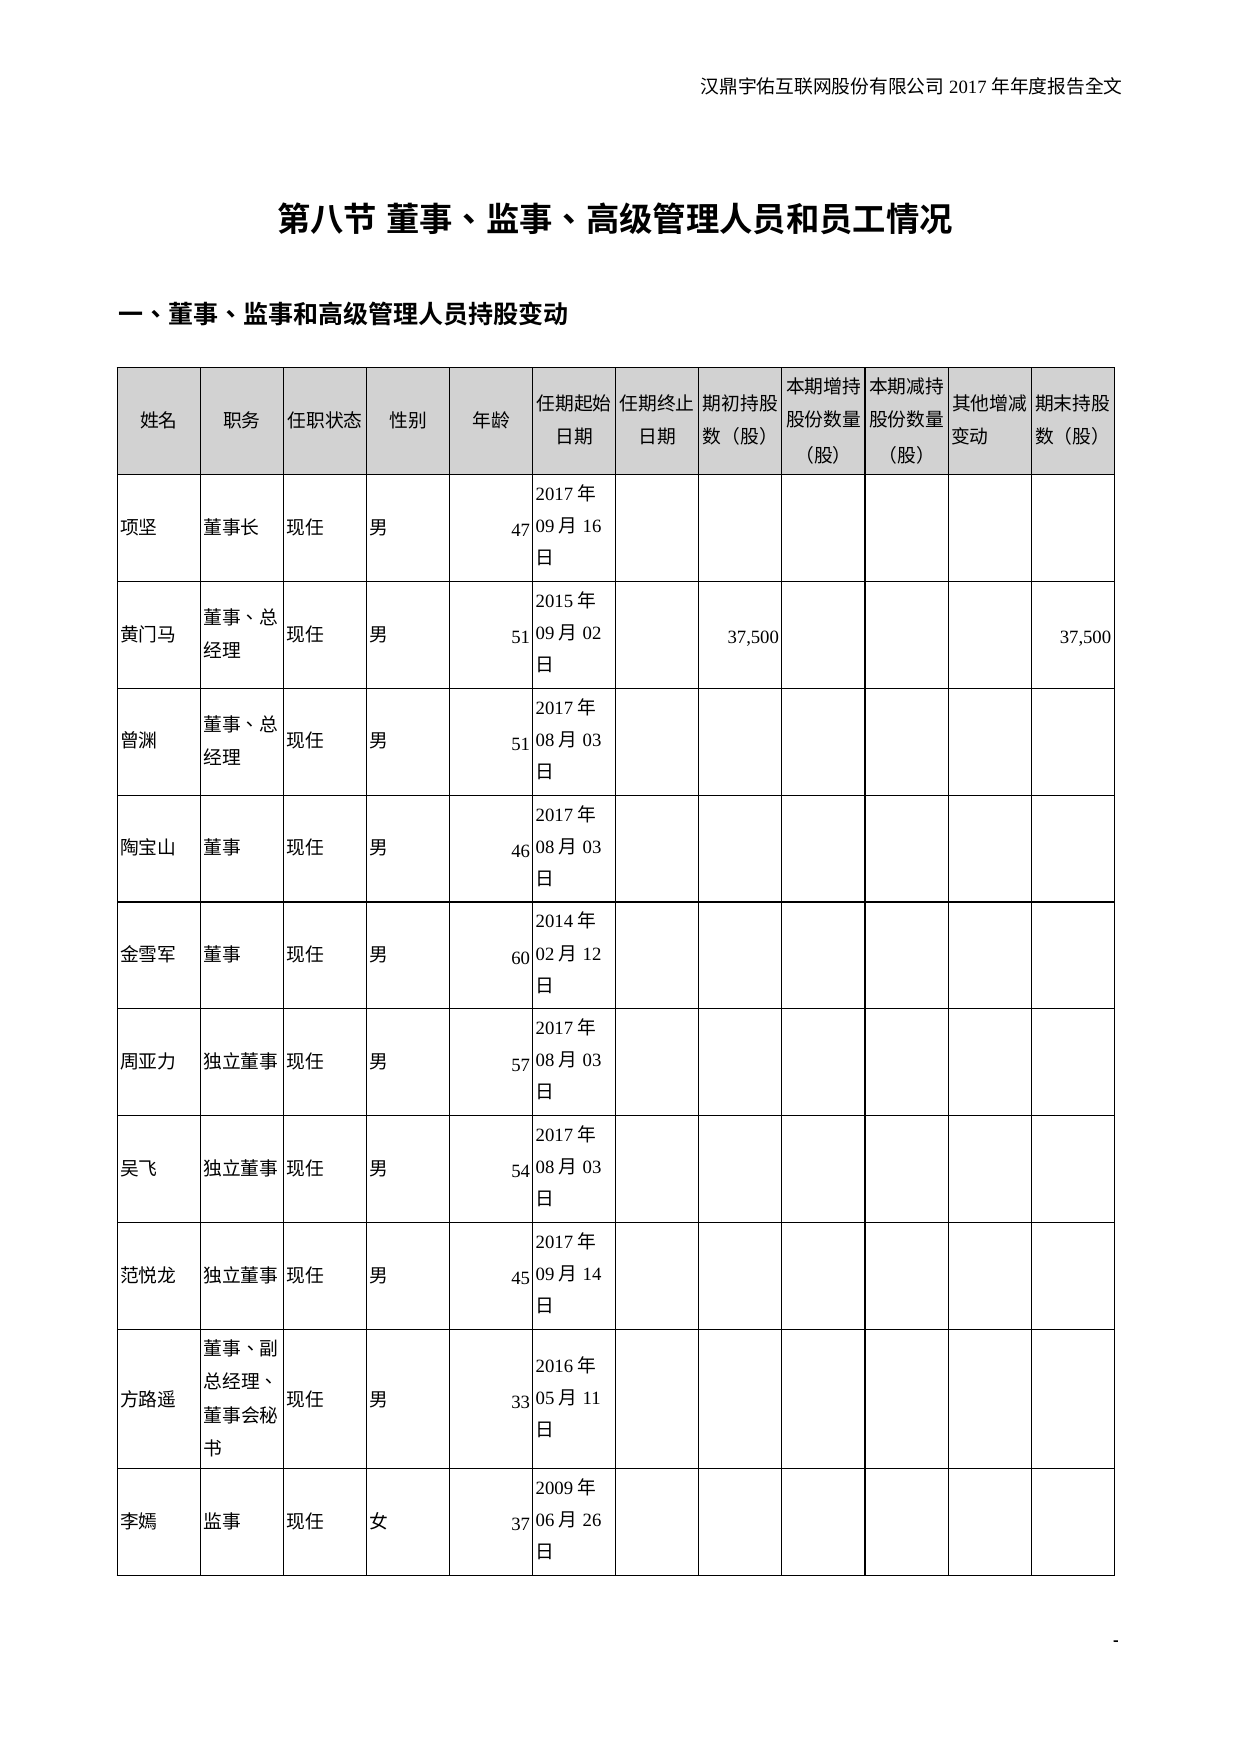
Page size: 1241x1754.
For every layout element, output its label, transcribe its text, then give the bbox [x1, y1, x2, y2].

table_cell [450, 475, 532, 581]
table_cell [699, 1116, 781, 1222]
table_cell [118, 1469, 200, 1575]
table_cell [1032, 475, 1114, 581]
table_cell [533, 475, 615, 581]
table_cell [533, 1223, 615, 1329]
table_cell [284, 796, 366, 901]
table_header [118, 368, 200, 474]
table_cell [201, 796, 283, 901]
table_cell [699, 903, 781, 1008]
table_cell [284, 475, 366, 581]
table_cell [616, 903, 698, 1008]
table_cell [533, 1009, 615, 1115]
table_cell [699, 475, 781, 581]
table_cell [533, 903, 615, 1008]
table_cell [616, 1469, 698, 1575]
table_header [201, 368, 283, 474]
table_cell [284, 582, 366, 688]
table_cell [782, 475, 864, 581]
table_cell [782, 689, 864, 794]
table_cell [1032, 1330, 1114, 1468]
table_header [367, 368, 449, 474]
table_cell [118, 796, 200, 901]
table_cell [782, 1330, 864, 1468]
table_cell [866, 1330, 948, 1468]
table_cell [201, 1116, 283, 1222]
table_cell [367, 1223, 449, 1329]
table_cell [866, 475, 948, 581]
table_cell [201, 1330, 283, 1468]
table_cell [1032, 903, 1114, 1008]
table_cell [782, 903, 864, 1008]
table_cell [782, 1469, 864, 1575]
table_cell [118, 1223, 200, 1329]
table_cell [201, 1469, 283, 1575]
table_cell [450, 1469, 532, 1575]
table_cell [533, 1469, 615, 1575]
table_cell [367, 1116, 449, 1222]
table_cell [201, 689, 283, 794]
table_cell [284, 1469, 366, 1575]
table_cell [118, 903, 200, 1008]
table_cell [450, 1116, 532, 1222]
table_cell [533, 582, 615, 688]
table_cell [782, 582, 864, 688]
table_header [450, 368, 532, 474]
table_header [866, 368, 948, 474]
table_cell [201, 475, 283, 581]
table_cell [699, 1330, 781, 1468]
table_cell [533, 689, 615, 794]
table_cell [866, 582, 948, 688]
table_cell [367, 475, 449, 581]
subtitle 一、董事、监事和高级管理人员持股变动 [118, 297, 1138, 331]
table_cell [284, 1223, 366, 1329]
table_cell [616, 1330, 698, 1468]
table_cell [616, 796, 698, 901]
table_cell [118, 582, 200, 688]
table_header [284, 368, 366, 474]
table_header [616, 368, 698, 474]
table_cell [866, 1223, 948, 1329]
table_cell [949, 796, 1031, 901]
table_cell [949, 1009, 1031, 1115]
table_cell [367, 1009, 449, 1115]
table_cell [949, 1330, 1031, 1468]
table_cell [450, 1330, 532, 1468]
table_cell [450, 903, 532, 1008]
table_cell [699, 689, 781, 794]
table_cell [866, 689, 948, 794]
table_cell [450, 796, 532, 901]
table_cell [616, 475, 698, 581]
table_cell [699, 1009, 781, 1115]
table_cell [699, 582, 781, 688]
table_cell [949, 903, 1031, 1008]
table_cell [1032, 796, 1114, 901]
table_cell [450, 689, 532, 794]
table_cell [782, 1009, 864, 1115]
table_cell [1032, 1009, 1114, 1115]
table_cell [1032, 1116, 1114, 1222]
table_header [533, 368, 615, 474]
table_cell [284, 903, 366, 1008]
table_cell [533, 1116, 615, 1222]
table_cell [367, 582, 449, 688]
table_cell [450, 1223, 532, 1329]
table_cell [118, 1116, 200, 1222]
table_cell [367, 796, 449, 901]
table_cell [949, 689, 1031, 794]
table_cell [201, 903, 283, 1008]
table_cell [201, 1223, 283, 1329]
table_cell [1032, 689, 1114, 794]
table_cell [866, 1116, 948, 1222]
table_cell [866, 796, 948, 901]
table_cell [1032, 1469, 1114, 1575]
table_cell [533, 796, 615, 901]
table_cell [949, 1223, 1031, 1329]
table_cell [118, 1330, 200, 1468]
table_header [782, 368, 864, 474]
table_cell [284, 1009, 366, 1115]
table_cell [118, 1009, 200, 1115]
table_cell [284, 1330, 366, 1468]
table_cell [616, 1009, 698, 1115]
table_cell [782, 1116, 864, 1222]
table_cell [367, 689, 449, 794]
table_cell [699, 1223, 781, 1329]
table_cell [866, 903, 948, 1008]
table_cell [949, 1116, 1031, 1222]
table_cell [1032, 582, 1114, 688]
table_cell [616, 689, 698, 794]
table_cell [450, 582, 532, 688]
subtitle 第八节 董事、监事、高级管理人员和员工情况 [277, 196, 1138, 241]
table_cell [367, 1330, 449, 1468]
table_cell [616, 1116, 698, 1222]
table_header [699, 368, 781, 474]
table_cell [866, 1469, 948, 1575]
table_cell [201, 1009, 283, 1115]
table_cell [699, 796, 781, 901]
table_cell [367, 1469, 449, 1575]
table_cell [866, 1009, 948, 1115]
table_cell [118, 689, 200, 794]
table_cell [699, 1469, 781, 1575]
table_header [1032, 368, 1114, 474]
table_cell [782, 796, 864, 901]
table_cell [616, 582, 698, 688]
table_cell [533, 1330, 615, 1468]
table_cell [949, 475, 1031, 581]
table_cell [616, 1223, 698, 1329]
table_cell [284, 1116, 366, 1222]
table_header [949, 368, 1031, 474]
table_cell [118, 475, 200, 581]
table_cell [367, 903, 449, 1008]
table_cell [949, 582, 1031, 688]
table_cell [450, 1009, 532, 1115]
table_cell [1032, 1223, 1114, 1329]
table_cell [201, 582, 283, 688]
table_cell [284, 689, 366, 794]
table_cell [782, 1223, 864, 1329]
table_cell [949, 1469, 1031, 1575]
